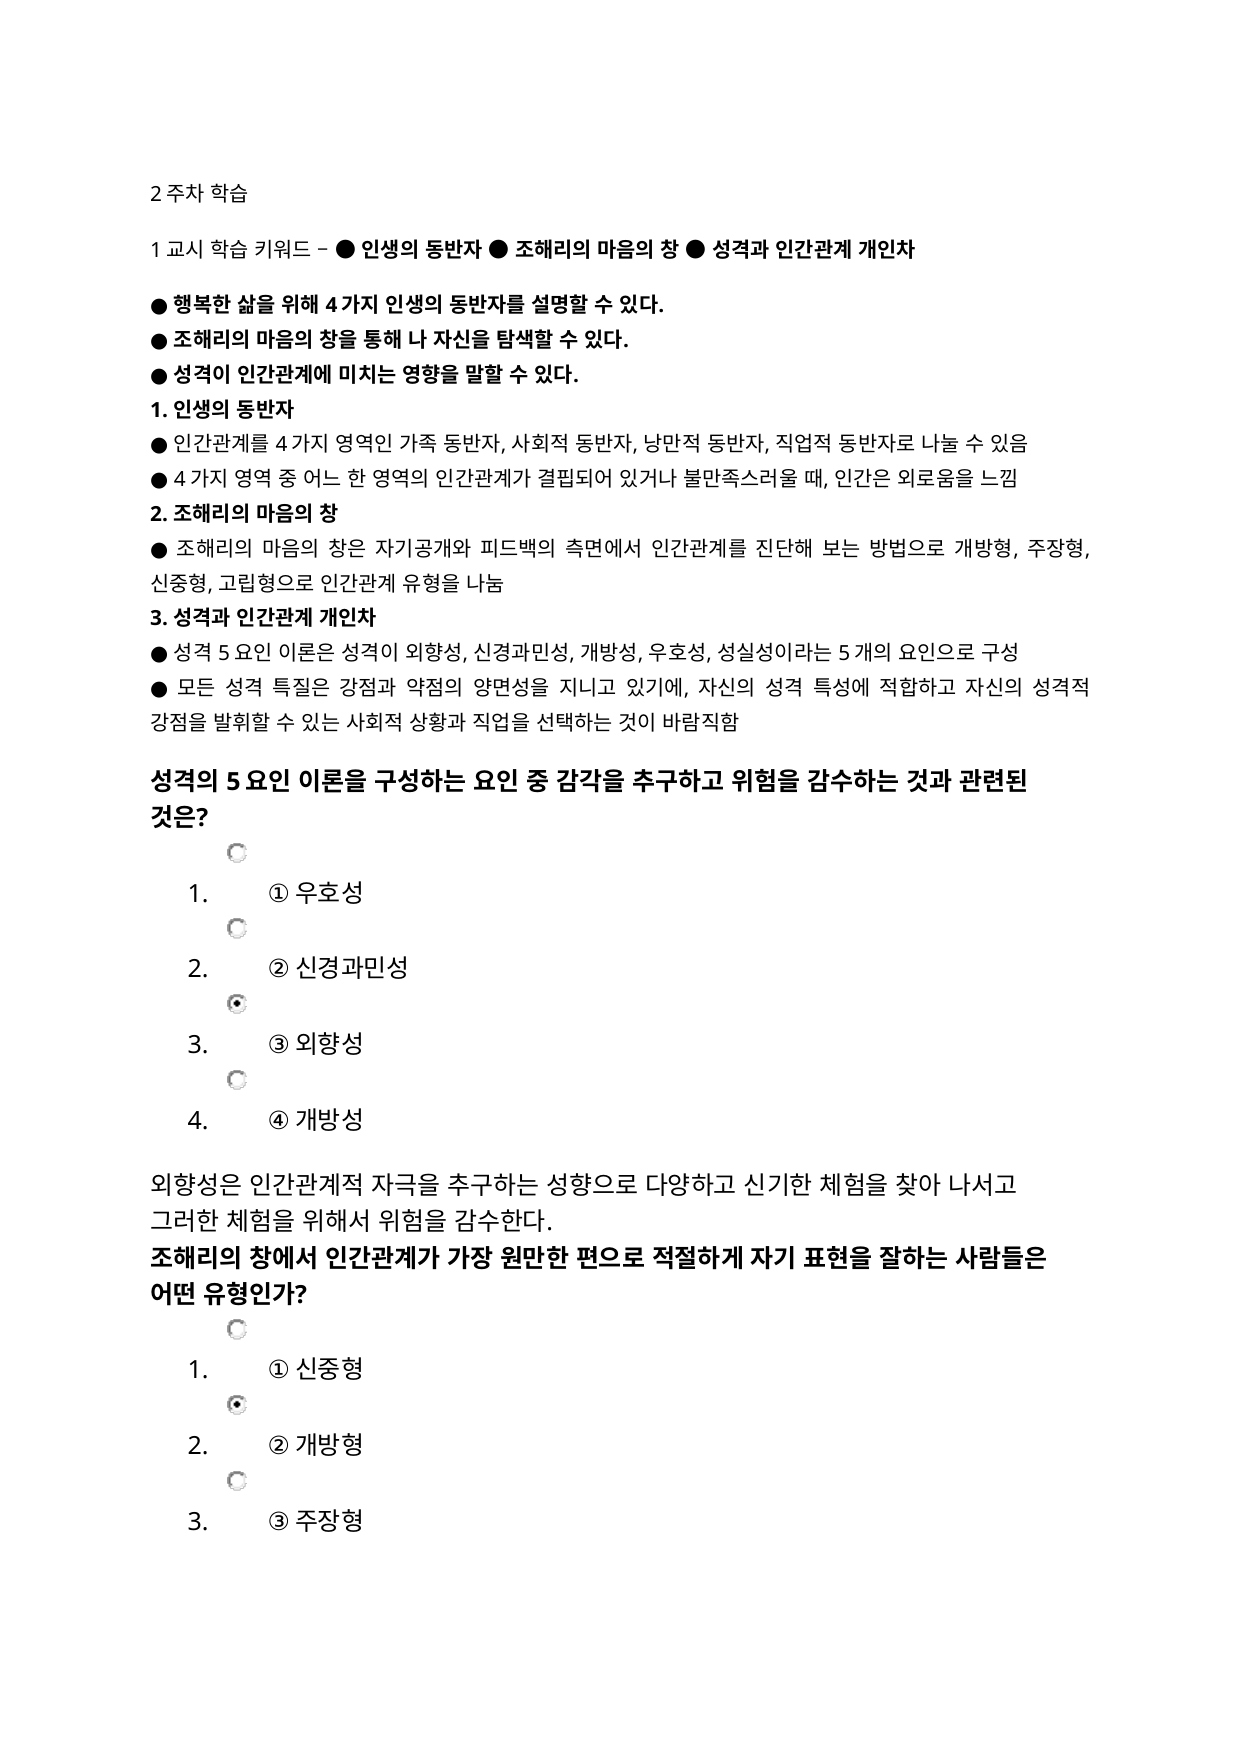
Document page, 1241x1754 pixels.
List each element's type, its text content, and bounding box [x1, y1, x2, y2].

list ①우호성 [187, 834, 1090, 909]
text 조해리의 창에서 인간관계가 가장 원만한 편으로 적절하게 자기 표현을 잘하는 사람들은 어떤 유형인가? [150, 1238, 1090, 1311]
text 1교시 학습 키워드 – ● 인생의 동반자 ● 조해리의 마음의 창 ● 성격과 인간관계 개인차 [150, 233, 1090, 263]
text ● 행복한 삶을 위해 4가지 인생의 동반자를 설명할 수 있다. ● 조해리의 마음의 창을 통해 나 자신을 탐색할 수 있다. ● 성격이 인간관계에 미치는 영향을 말할 수 있다. 1. 인생의 동반자 ● 인간관계를 4가지 영역인 가족 동반자, 사회적 동반자, 낭만적 동반자, 직업적 동반자로 나눌 수 있음 ● 4가지 영역 중 어느 한 영역의 인간관계가 결핍되어 있거나 불만족스러울 때, 인간은 외로움을 느낌 2. 조해리의 마음의 창 ● 조해리의 마음의 창은 자기공개와 피드백의 측면에서 인간관계를 진단해 보는 방법으로 개방형, 주장형, 신중형, 고립형으로 인간관계 유형을 나눔 3. 성격과 인간관계 개인차 ● 성격 5요인 이론은 성격이 외향성, 신경과민성, 개방성, 우호성, 성실성이라는 5개의 요인으로 구성 ● 모든 성격 특질은 강점과 약점의 양면성을 지니고 있기에, 자신의 성격 특성에 적합하고 자신의 성격적 강점을 발휘할 수 있는 사회적 상황과 직업을 선택하는 것이 바람직함 [150, 288, 1090, 736]
text 성격의 5요인 이론을 구성하는 요인 중 감각을 추구하고 위험을 감수하는 것과 관련된 것은? [150, 761, 1090, 834]
text 2주차 학습 [150, 177, 1090, 207]
list ②신경과민성 [187, 909, 1090, 985]
list ③주장형 [187, 1462, 1090, 1537]
list ①신중형 [187, 1311, 1090, 1386]
list ③외향성 [187, 985, 1090, 1061]
list ②개방형 [187, 1386, 1090, 1462]
list ④개방성 [187, 1061, 1090, 1136]
text 외향성은 인간관계적 자극을 추구하는 성향으로 다양하고 신기한 체험을 찾아 나서고 그러한 체험을 위해서 위험을 감수한다. [150, 1166, 1090, 1238]
